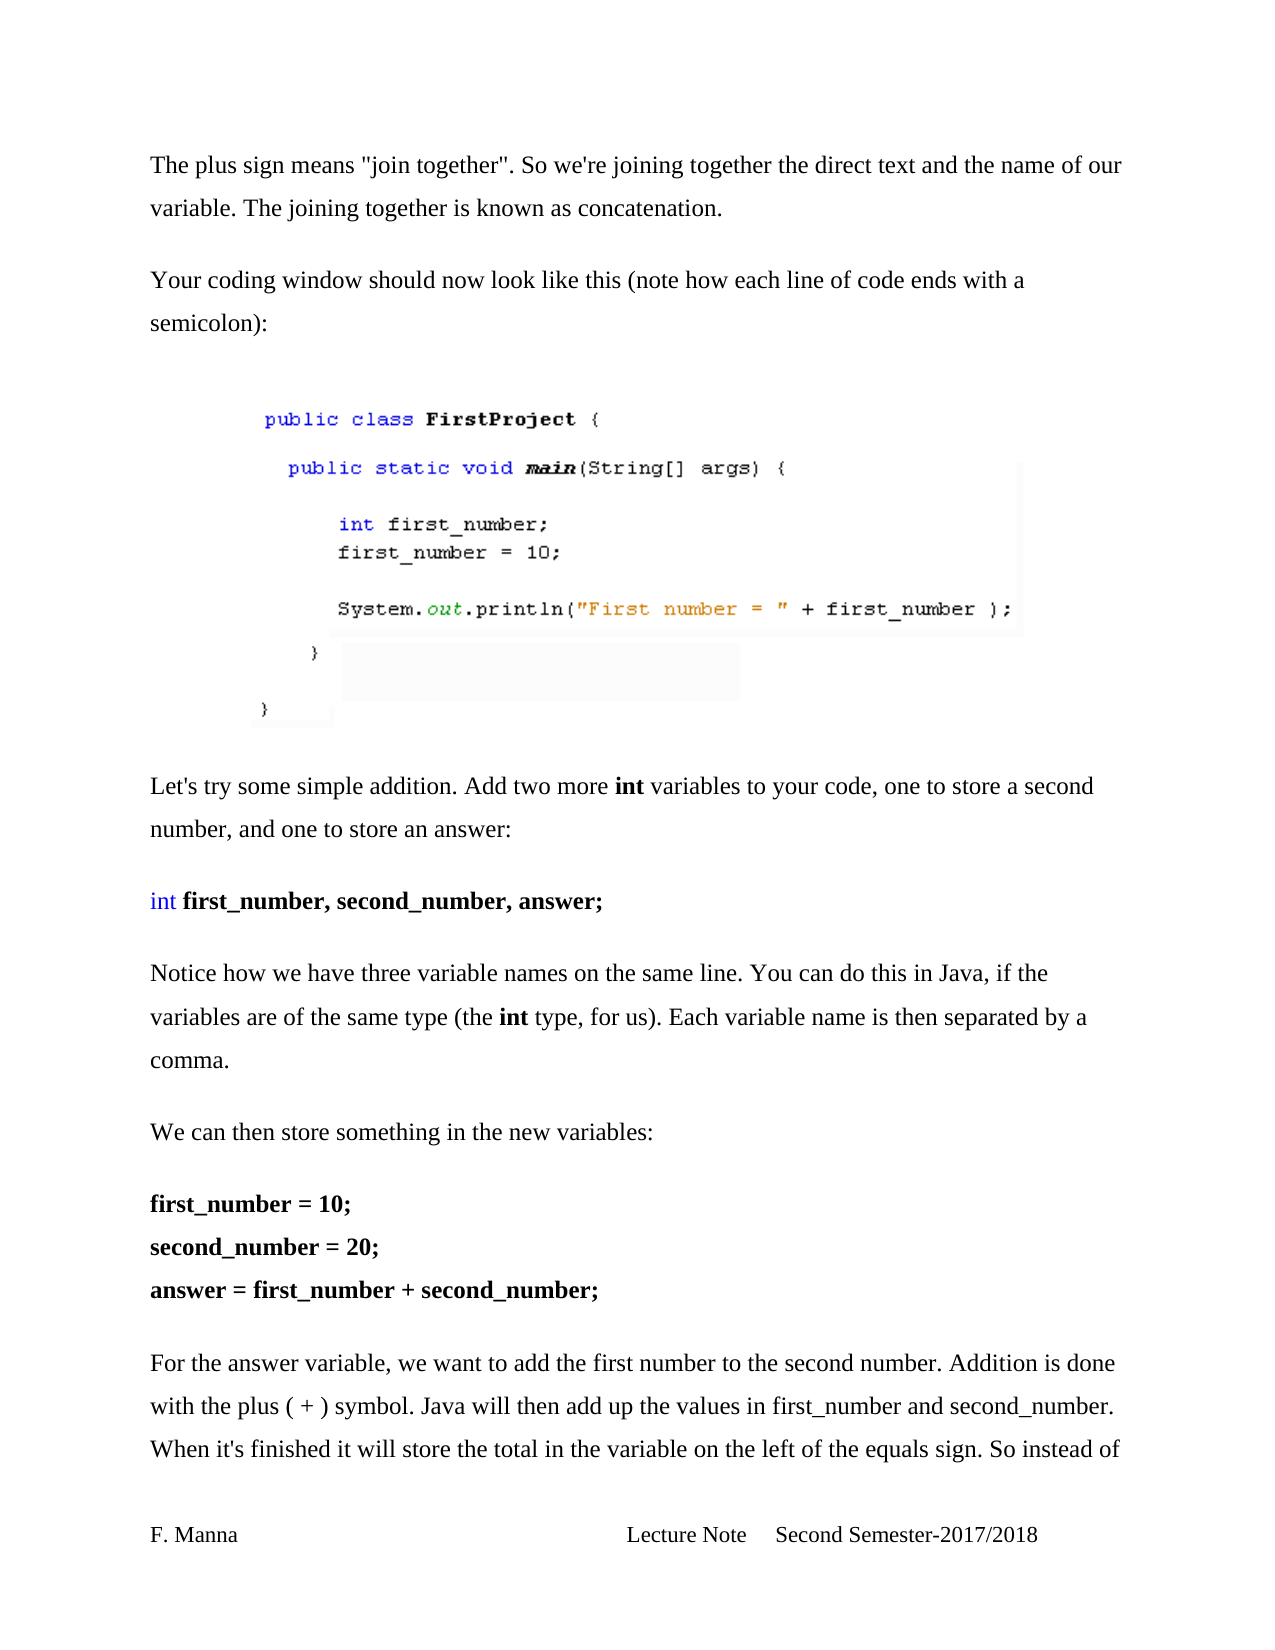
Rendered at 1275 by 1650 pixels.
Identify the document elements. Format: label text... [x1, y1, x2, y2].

text Notice how we have three variable names on the same line. You can do this in Java, if the variables are of the same type (the int type, for us). Each variable name is then separated by a comma. [150, 958, 1125, 1073]
text int first_number, second_number, answer; [150, 886, 1125, 915]
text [150, 1348, 1125, 1463]
text Your coding window should now look like this (note how each line of code ends with a semicolon): [150, 265, 1125, 337]
text first_number = 10; second_number = 20; answer = first_number + second_number; [150, 1189, 1125, 1304]
text The plus sign means "join together". So we're joining together the direct text and the name of our variable. The joining together is known as concatenation. [150, 150, 1125, 222]
picture [250, 380, 1025, 728]
text We can then store something in the new variables: [150, 1117, 1125, 1146]
text Let's try some simple addition. Add two more int variables to your code, one to store a second number, and one to store an answer: [150, 771, 1125, 843]
